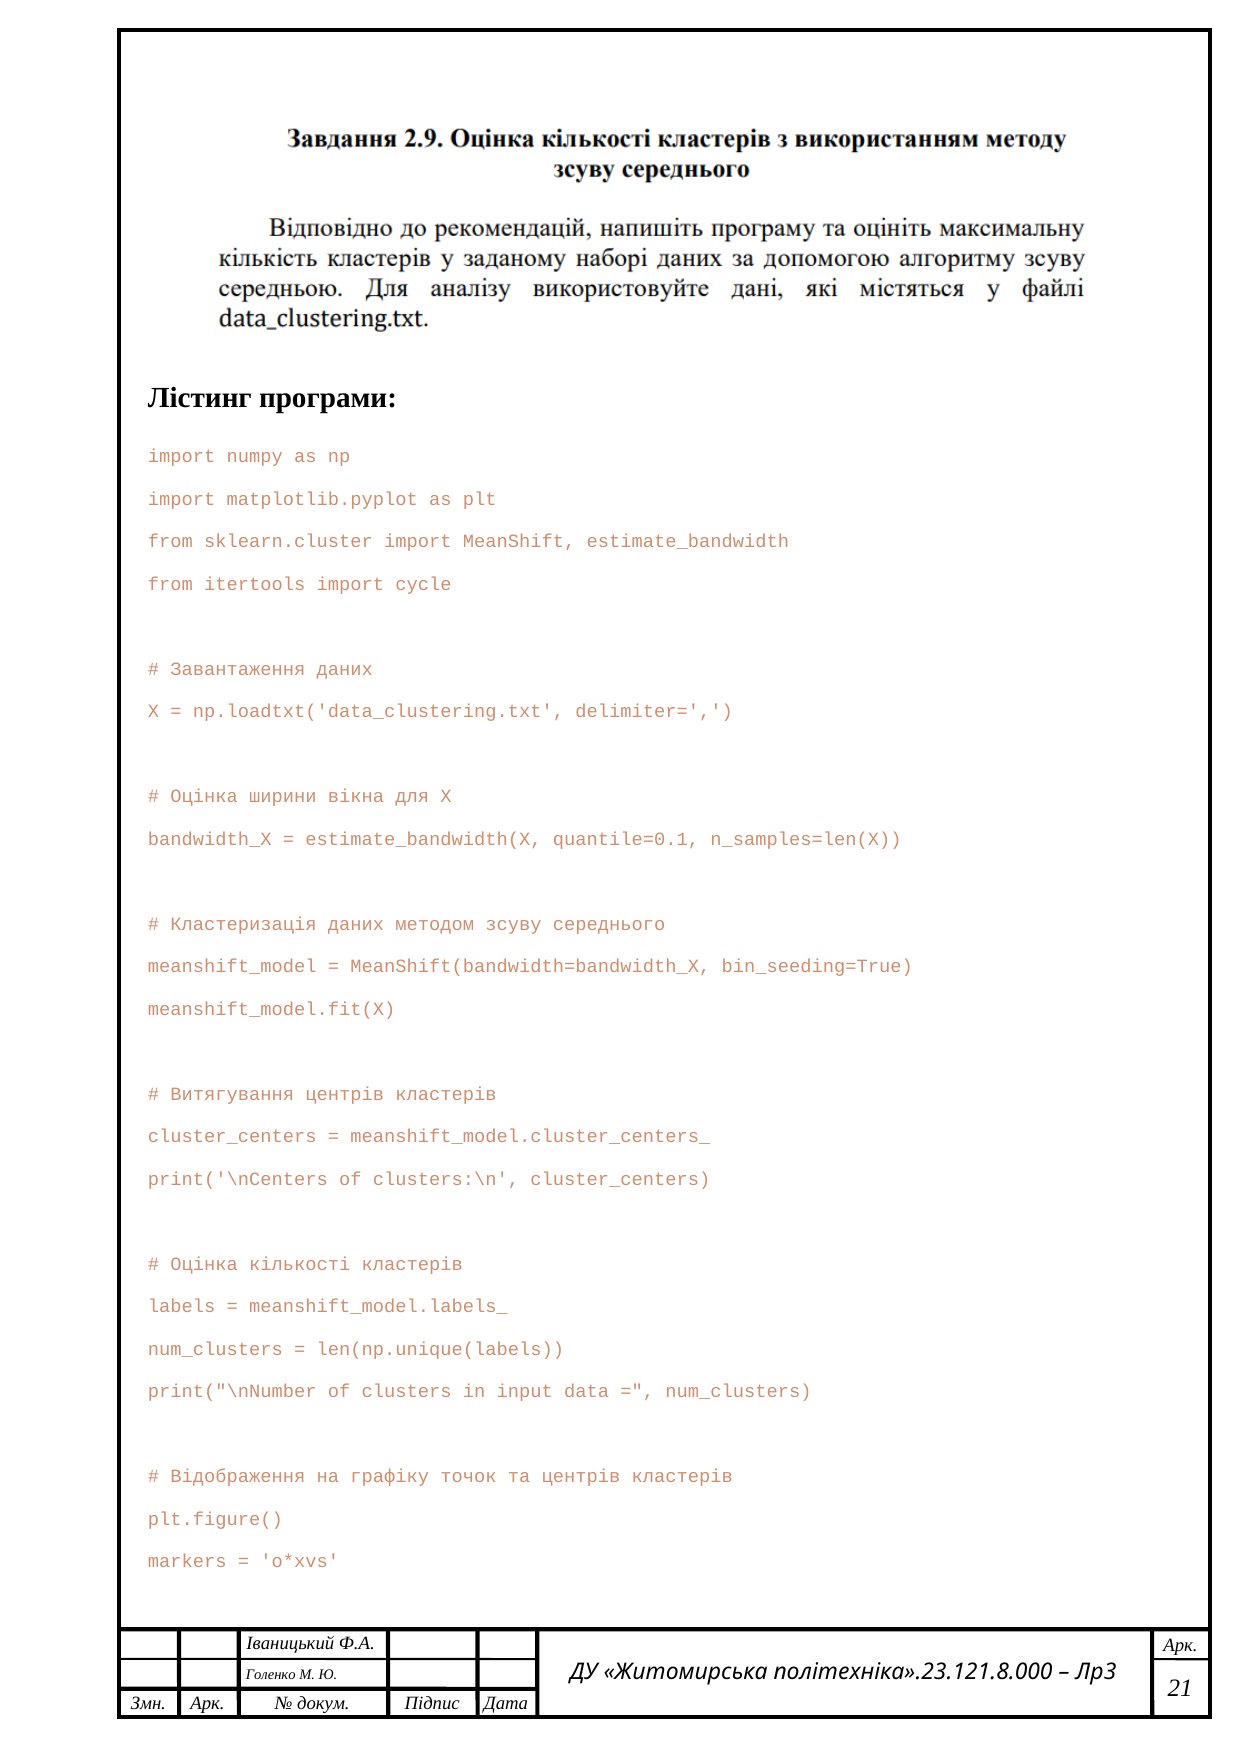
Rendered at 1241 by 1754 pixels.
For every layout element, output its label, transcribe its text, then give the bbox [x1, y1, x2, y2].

picture [186, 102, 1143, 352]
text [148, 447, 1181, 1573]
text Лістинг програми: [148, 380, 1181, 414]
